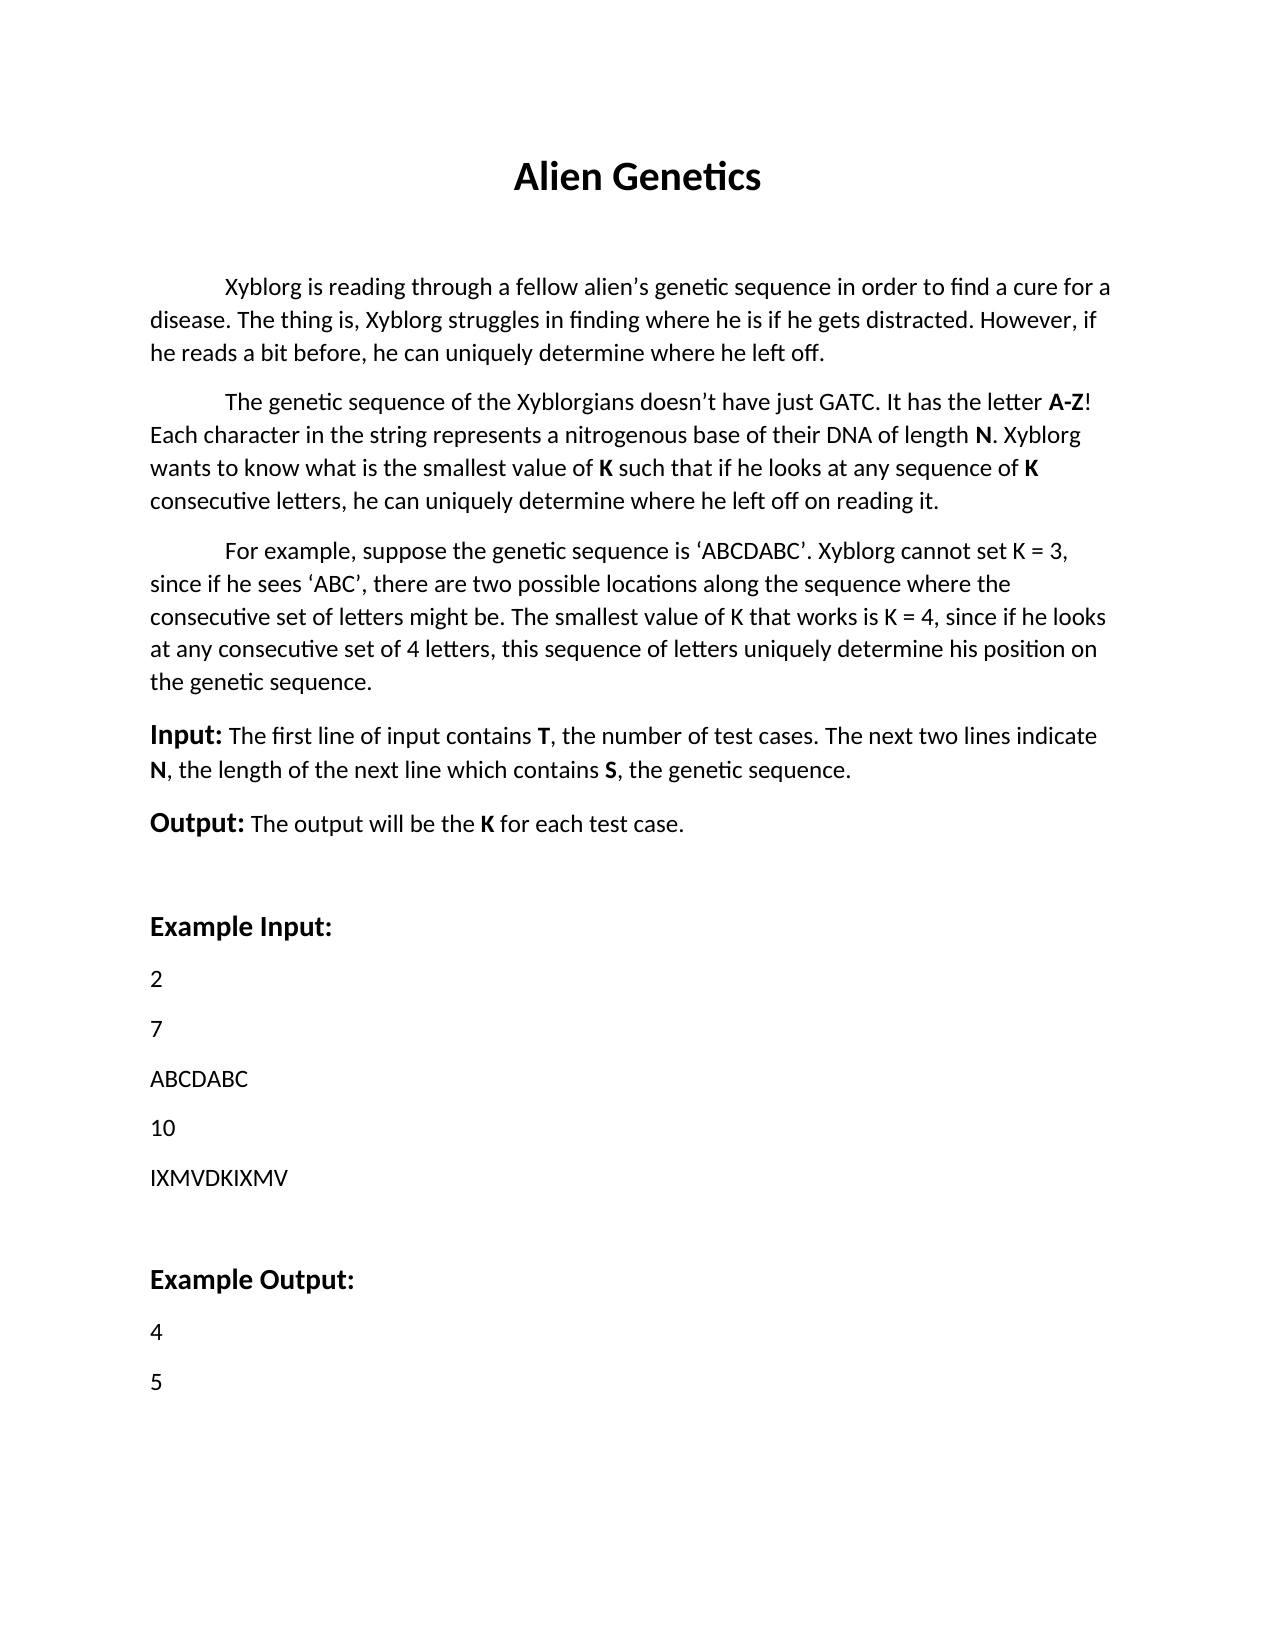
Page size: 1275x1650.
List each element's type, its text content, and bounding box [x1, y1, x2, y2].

text Alien Genetics [150, 150, 1125, 201]
text The genetic sequence of the Xyblorgians doesn’t have just GATC. It has the letter A-Z! Each character in the string represents a nitrogenous base of their DNA of length N. Xyblorg wants to know what is the smallest value of K such that if he looks at any sequence of K consecutive letters, he can uniquely determine where he left off on reading it. [150, 387, 1125, 516]
text Input: The first line of input contains T, the number of test cases. The next two lines indicate N, the length of the next line which contains S, the genetic sequence. [150, 716, 1125, 785]
text Xyblorg is reading through a fellow alien’s genetic sequence in order to find a cure for a disease. The thing is, Xyblorg struggles in finding where he is if he gets distracted. However, if he reads a bit before, he can uniquely determine where he left off. [150, 271, 1125, 367]
text 2 [150, 963, 1125, 994]
text ABCDABC [150, 1063, 1125, 1093]
text 4 [150, 1316, 1125, 1347]
text Example Input: [150, 908, 1125, 944]
text 5 [150, 1366, 1125, 1396]
text For example, suppose the genetic sequence is ‘ABCDABC’. Xyblorg cannot set K = 3, since if he sees ‘ABC’, there are two possible locations along the sequence where the consecutive set of letters might be. The smallest value of K that works is K = 4, since if he looks at any consecutive set of 4 letters, this sequence of letters uniquely determine his position on the genetic sequence. [150, 535, 1125, 697]
text Example Output: [150, 1261, 1125, 1297]
text 10 [150, 1112, 1125, 1143]
text IXMVDKIXMV [150, 1162, 1125, 1192]
text 7 [150, 1013, 1125, 1044]
text Output: The output will be the K for each test case. [150, 804, 1125, 839]
